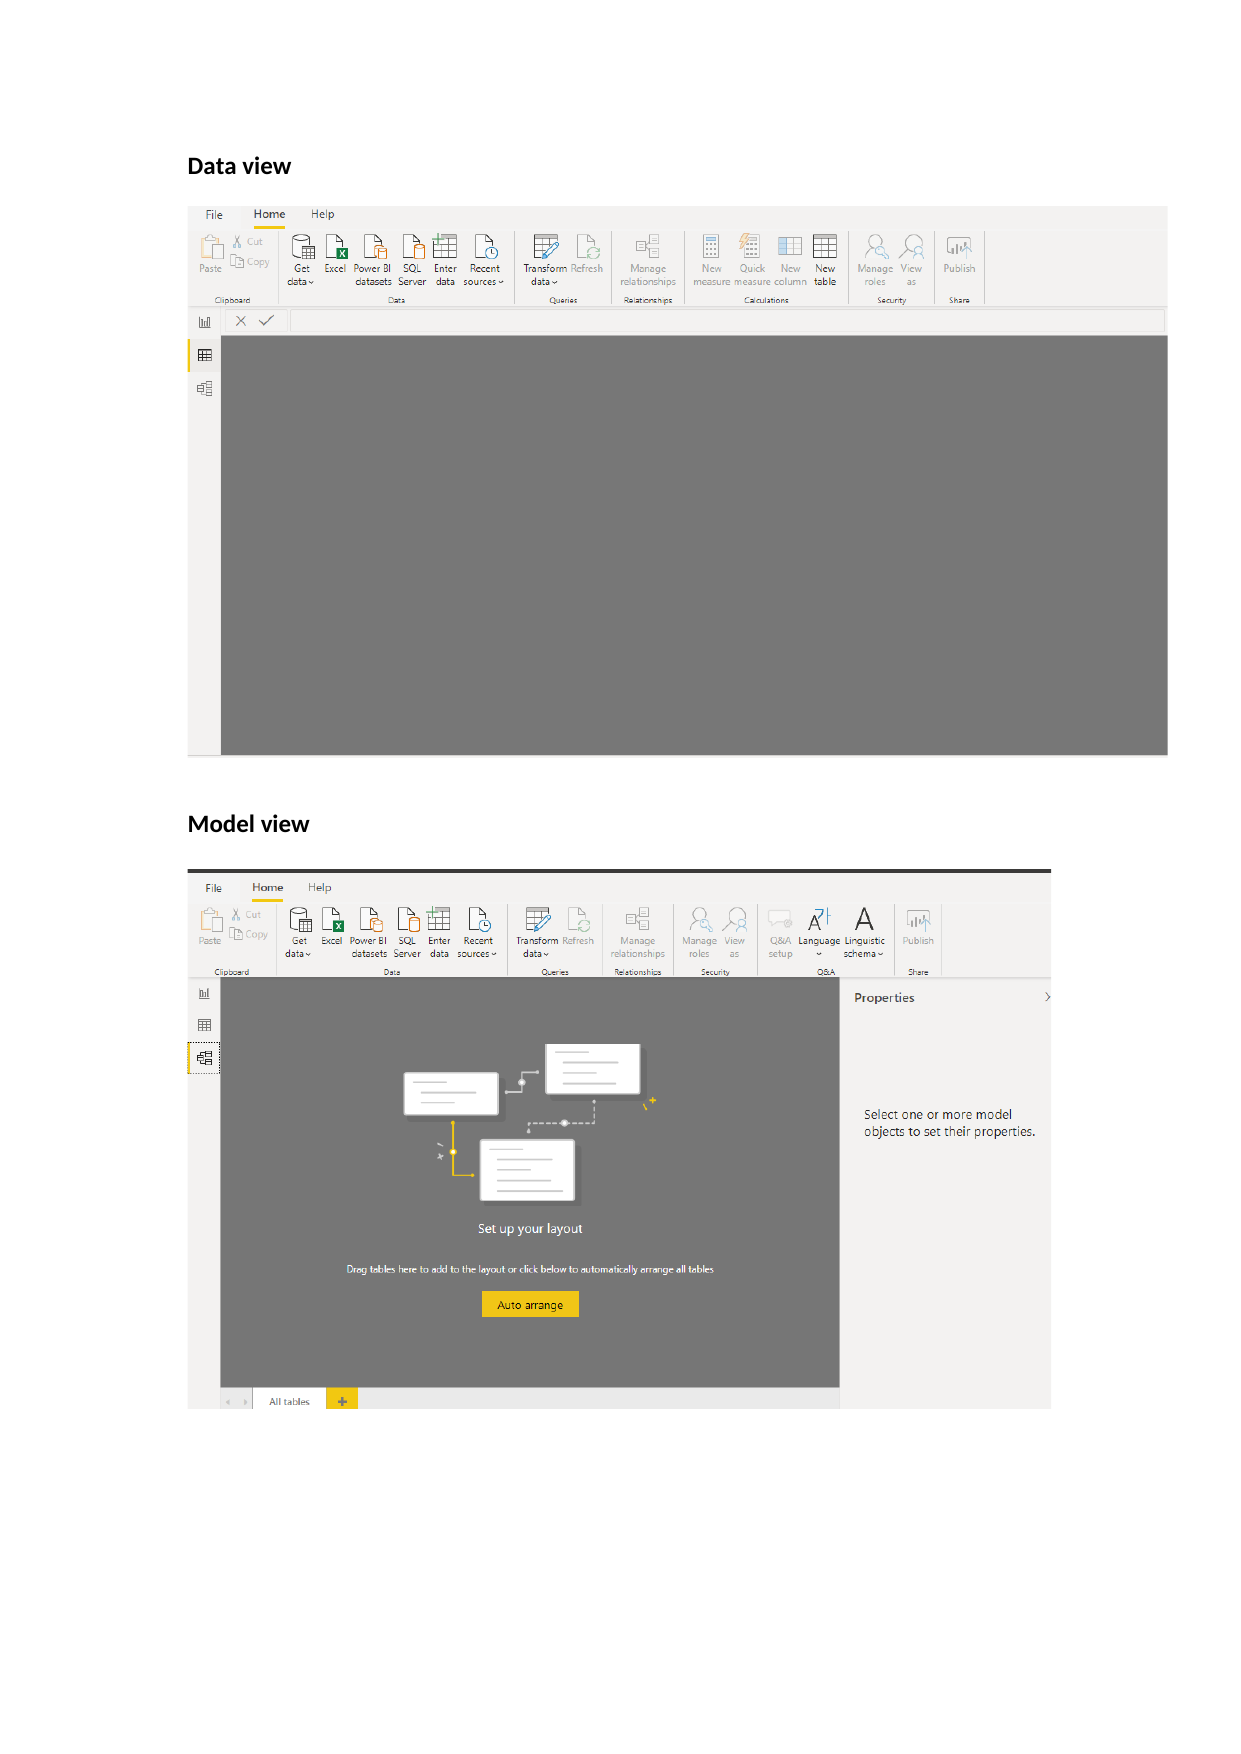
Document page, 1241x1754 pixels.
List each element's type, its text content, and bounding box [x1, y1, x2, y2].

text Data view [187, 150, 1053, 181]
picture [187, 869, 1052, 1409]
picture [187, 206, 1168, 758]
text Model view [187, 808, 1053, 839]
